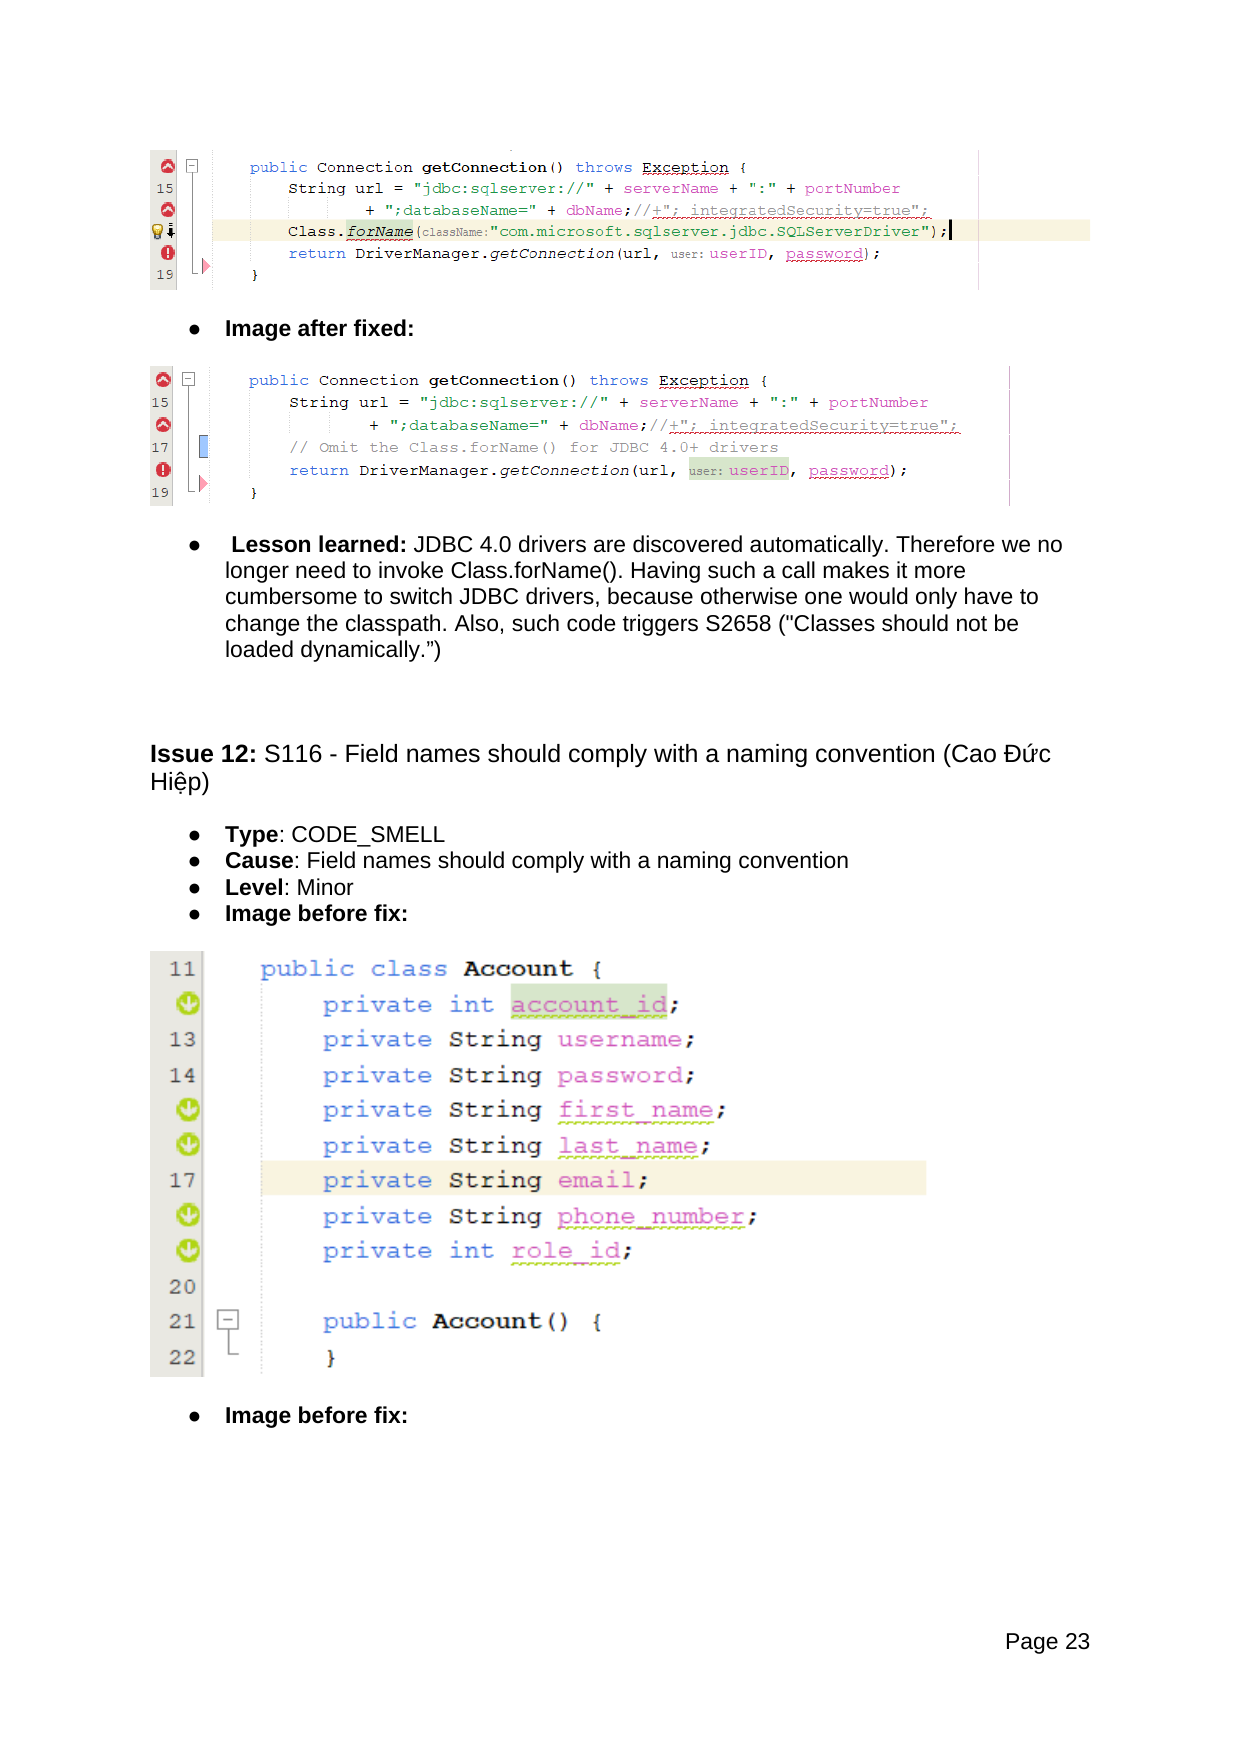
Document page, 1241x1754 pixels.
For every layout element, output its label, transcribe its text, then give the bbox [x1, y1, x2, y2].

list Cause: Field names should comply with a naming convention [187, 847, 1090, 874]
picture [150, 366, 1091, 506]
list Image before fix: [187, 900, 1090, 927]
list Image before fix: [187, 1402, 1090, 1428]
list Level: Minor [187, 874, 1090, 900]
subtitle Issue 12: S116 - Field names should comply with a naming convention (Cao Đức Hiệp) [150, 739, 1090, 796]
list Image after fixed: [187, 314, 1090, 341]
picture [150, 150, 1091, 290]
picture [150, 951, 927, 1377]
list Type: CODE_SMELL [187, 821, 1090, 847]
list Lesson learned: JDBC 4.0 drivers are discovered automatically. Therefore we no longer need to invoke Class.forName(). Having such a call makes it more cumbersome to switch JDBC drivers, because otherwise one would only have to change the classpath. Also, such code triggers S2658 ("Classes should not be loaded dynamically.”) [187, 531, 1090, 662]
